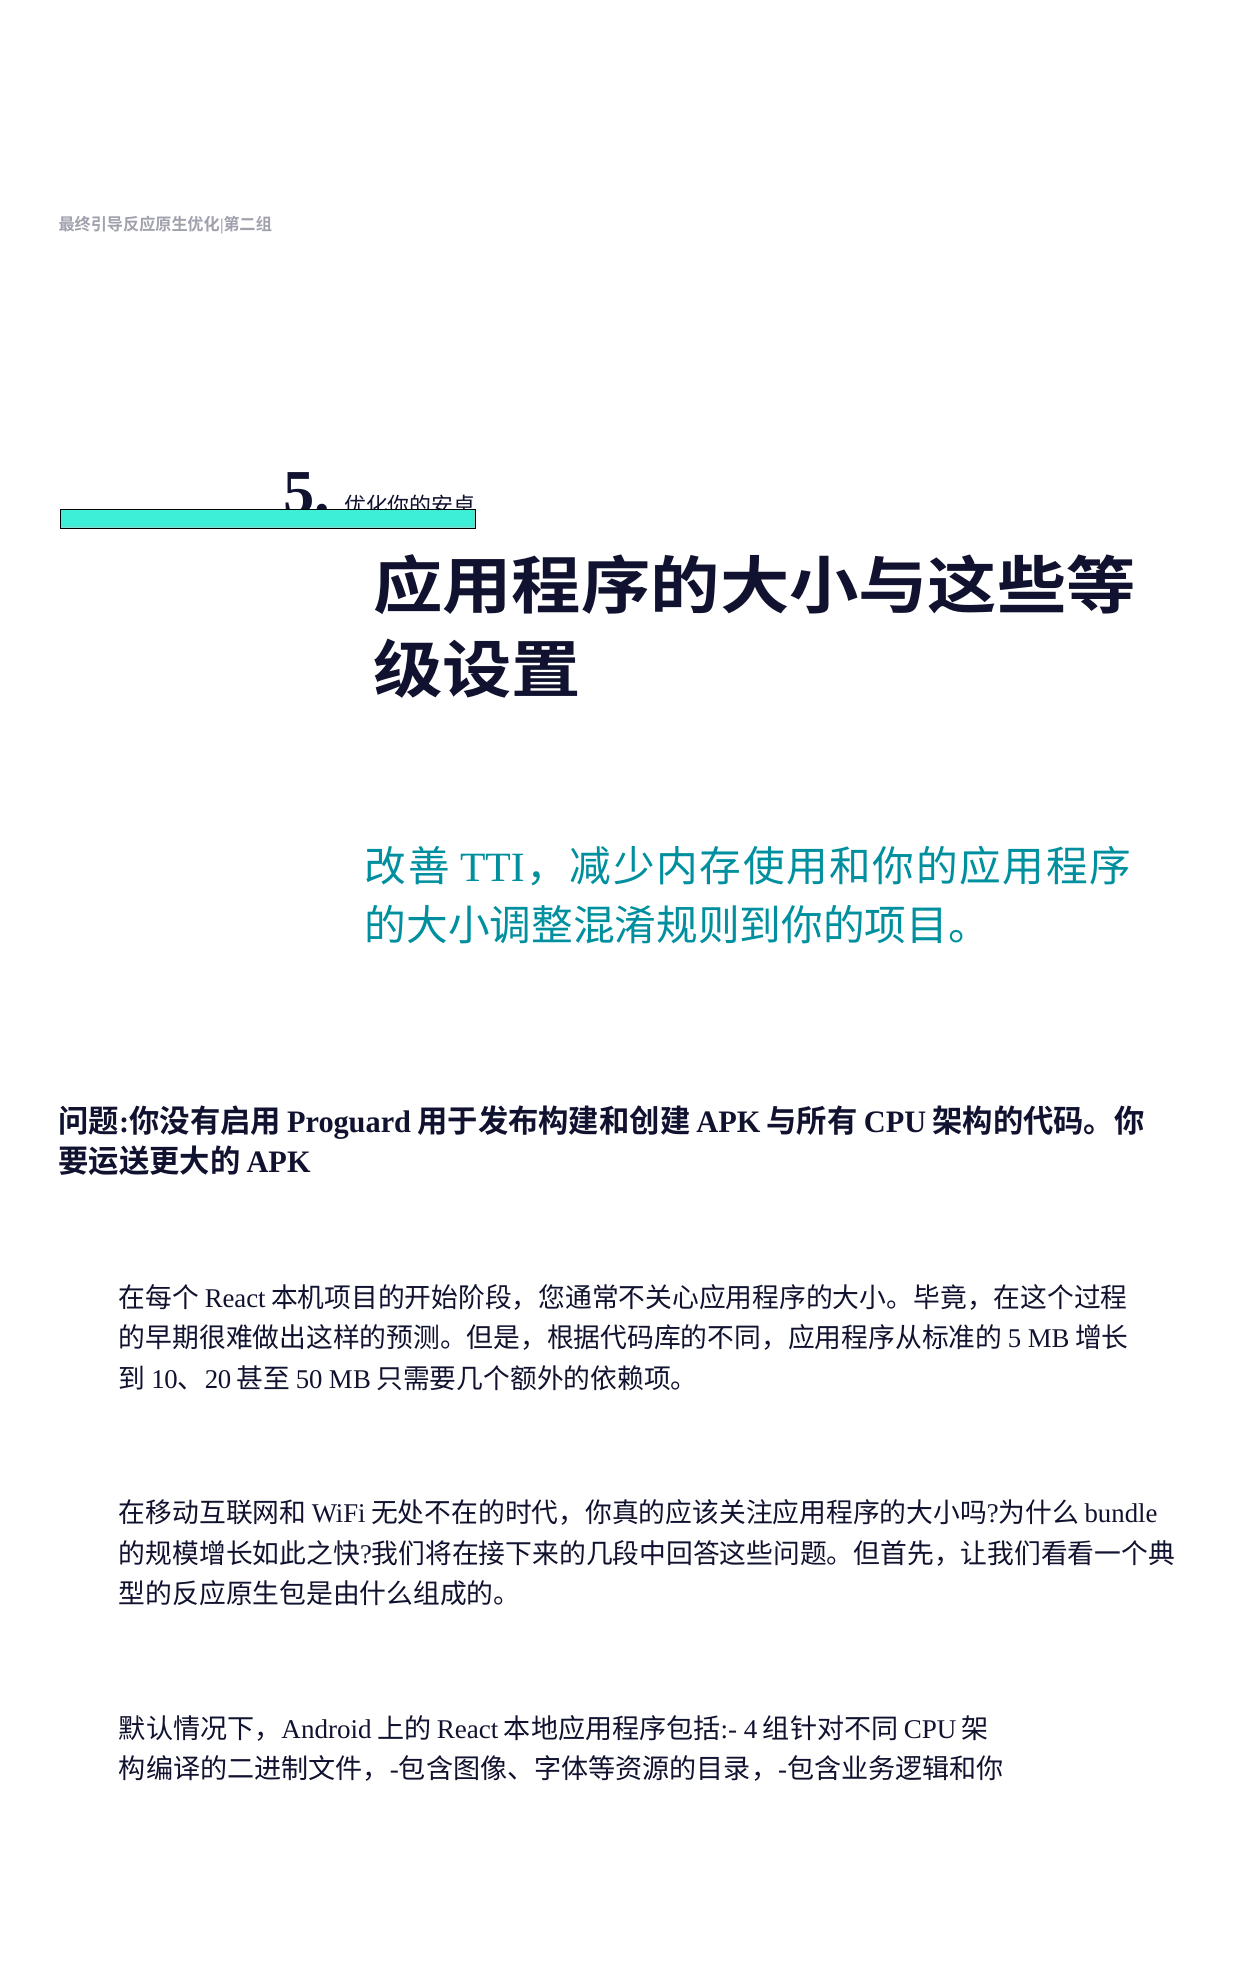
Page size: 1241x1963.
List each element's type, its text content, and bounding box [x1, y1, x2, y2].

picture [61, 510, 475, 528]
text 最终引导反应原生优化|第二组 [58, 217, 590, 233]
text 改善TTI，减少内存使用和你的应用程序的大小调整混淆规则到你的项目。 [364, 773, 1132, 953]
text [119, 1660, 1007, 1787]
text 应用程序的大小与这些等级设置 [373, 541, 1136, 709]
text 问题:你没有启用Proguard用于发布构建和创建APK与所有CPU架构的代码。你要运送更大的APK [58, 1035, 1144, 1181]
text 在每个React本机项目的开始阶段，您通常不关心应用程序的大小。毕竟，在这个过程的早期很难做出这样的预测。但是，根据代码库的不同，应用程序从标准的5 MB增长到10、20甚至50 MB只需要几个额外的依赖项。 [119, 1230, 1144, 1396]
text 在移动互联网和WiFi无处不在的时代，你真的应该关注应用程序的大小吗?为什么bundle的规模增长如此之快?我们将在接下来的几段中回答这些问题。但首先，让我们看看一个典型的反应原生包是由什么组成的。 [119, 1445, 1180, 1611]
